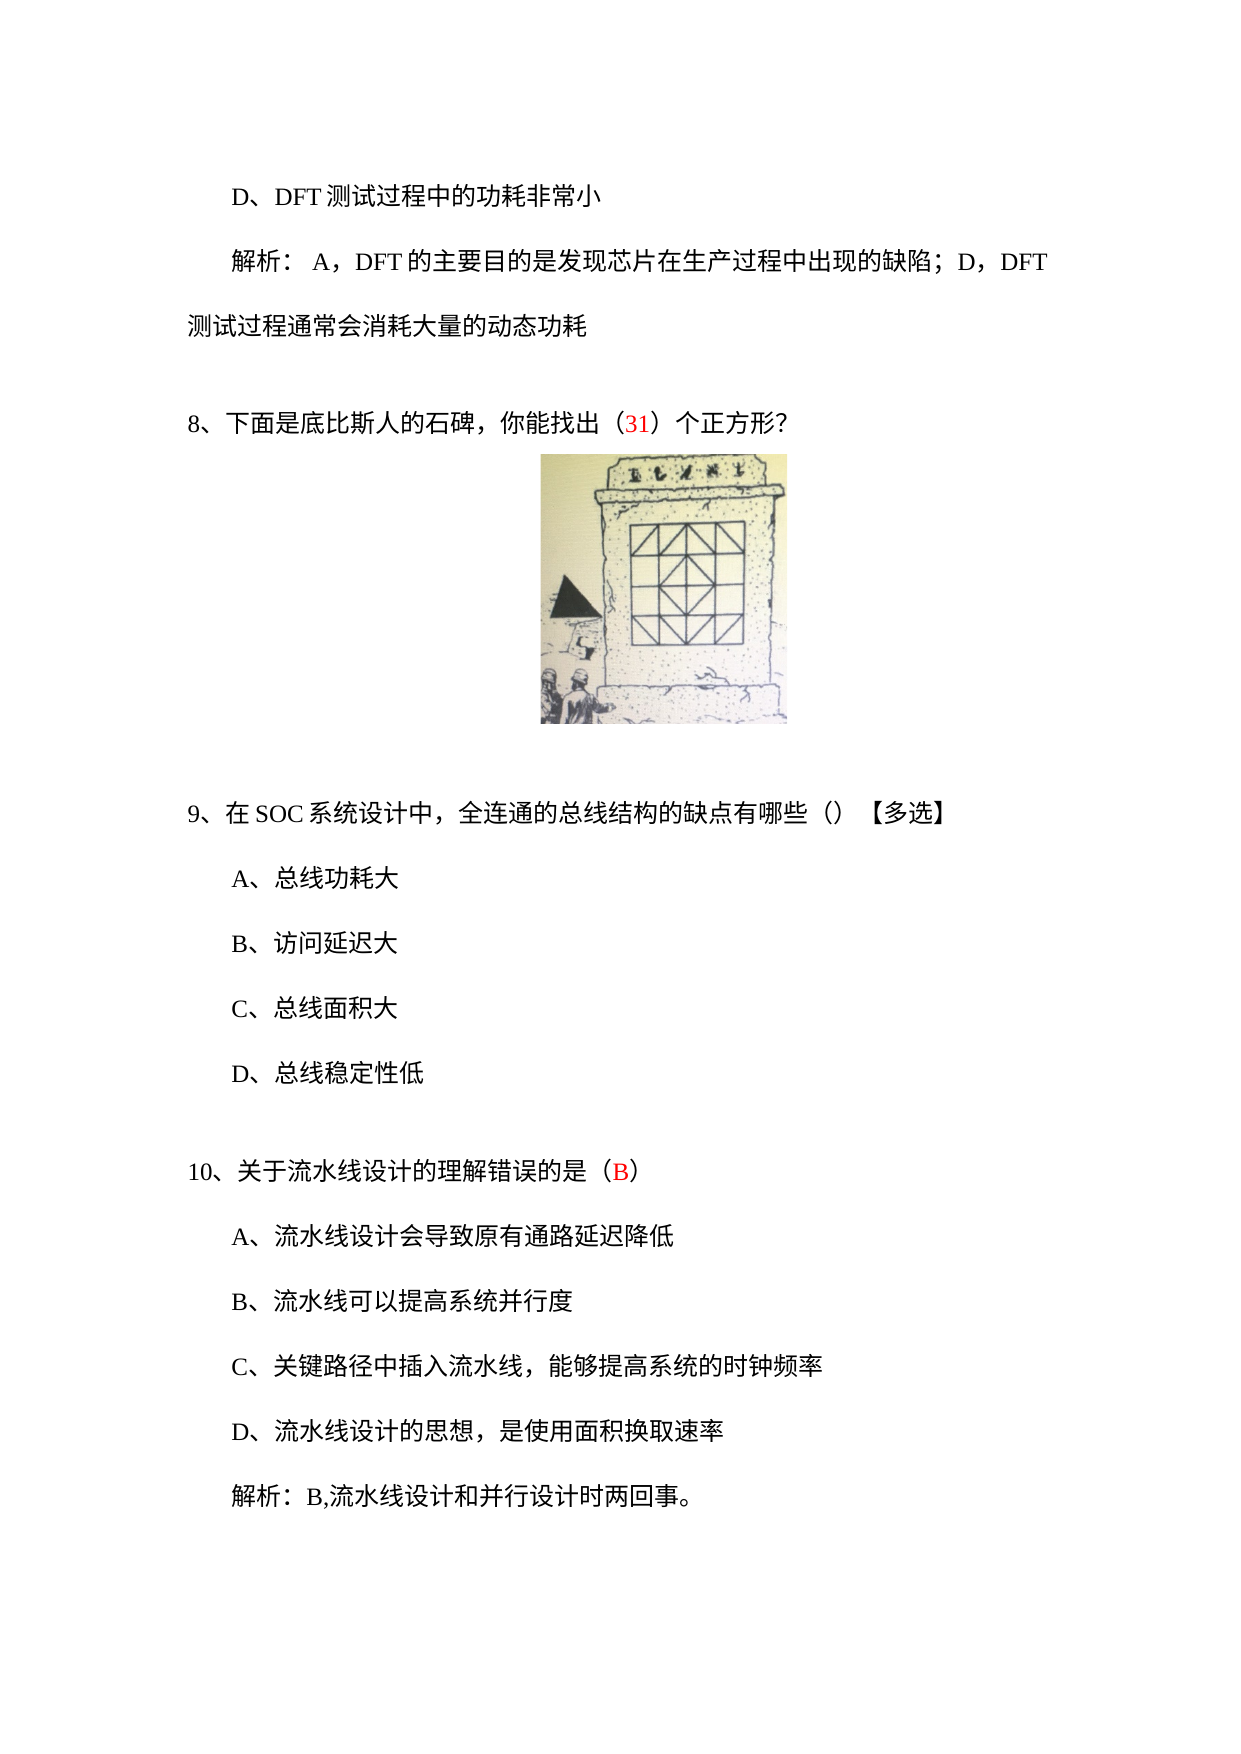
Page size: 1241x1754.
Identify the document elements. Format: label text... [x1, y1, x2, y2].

text B、流水线可以提高系统并行度 [187, 1267, 1053, 1332]
picture [540, 454, 788, 724]
text A、总线功耗大 [187, 844, 1053, 909]
text C、总线面积大 [187, 974, 1053, 1039]
text C、关键路径中插入流水线，能够提高系统的时钟频率 [187, 1332, 1053, 1397]
text B、访问延迟大 [187, 909, 1053, 974]
text D、DFT测试过程中的功耗非常小 [187, 162, 1053, 227]
text 解析： A，DFT的主要目的是发现芯片在生产过程中出现的缺陷；D，DFT测试过程通常会消耗大量的动态功耗 [187, 227, 1053, 357]
text 8、下面是底比斯人的石碑，你能找出（31）个正方形？ [187, 389, 1053, 454]
text 10、关于流水线设计的理解错误的是（B） [187, 1137, 1053, 1202]
text A、流水线设计会导致原有通路延迟降低 [187, 1202, 1053, 1267]
text 9、在SOC系统设计中，全连通的总线结构的缺点有哪些（）【多选】 [187, 779, 1053, 844]
text D、流水线设计的思想，是使用面积换取速率 [187, 1397, 1053, 1462]
text D、总线稳定性低 [187, 1039, 1053, 1104]
text 解析：B,流水线设计和并行设计时两回事。 [187, 1462, 1053, 1527]
